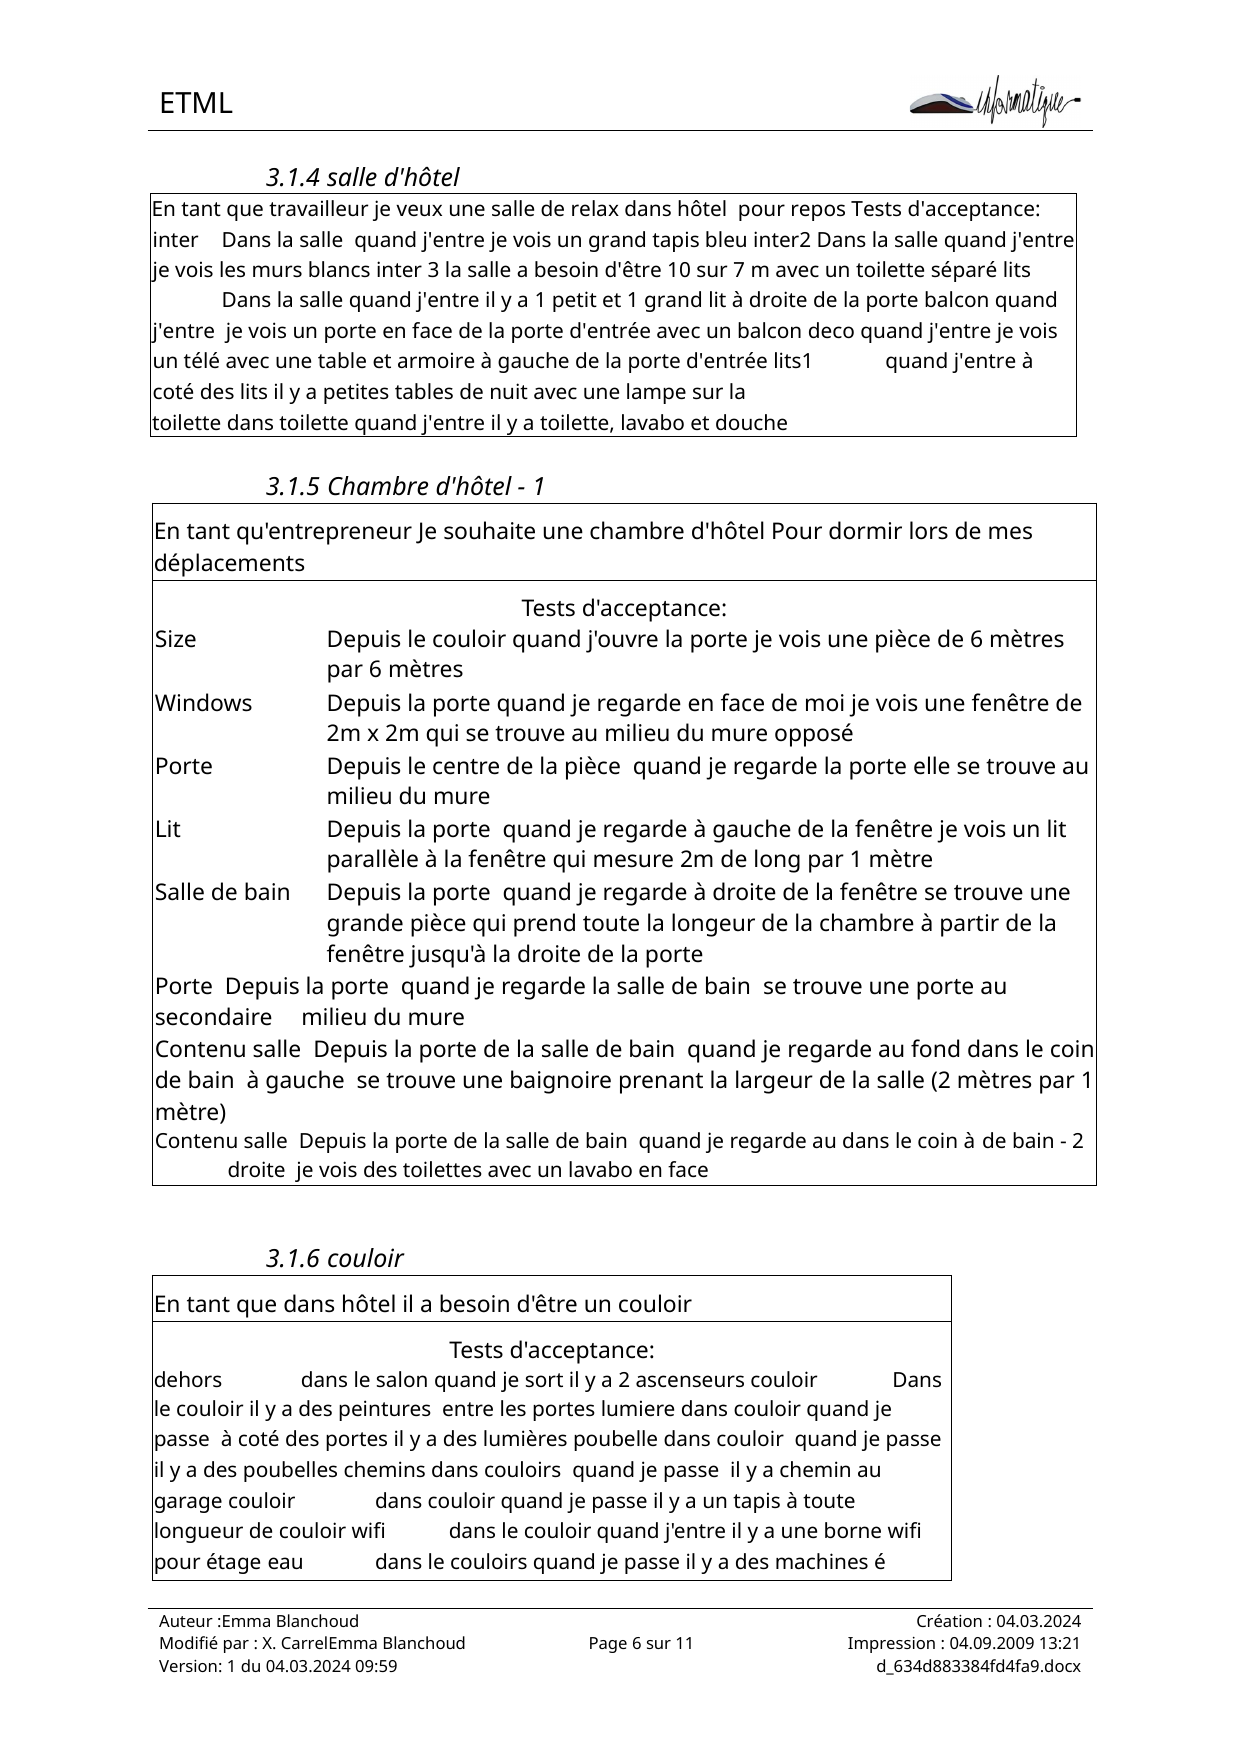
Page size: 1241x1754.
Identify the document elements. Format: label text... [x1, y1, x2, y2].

text 3.1.6 couloir [266, 1241, 1092, 1275]
table_cell Tests d'acceptance: Size Depuis le couloir quand j'ouvre la porte je vois une pièce de 6 mètres par 6 mètres Windows Depuis la porte quand je regarde en face de moi je vois une fenêtre de 2m x 2m qui se trouve au milieu du mure opposé Porte Depuis le centre de la pièce quand je regarde la porte elle se trouve au milieu du mure Lit Depuis la porte quand je regarde à gauche de la fenêtre je vois un lit parallèle à la fenêtre qui mesure 2m de long par 1 mètre Salle de bain Depuis la porte quand je regarde à droite de la fenêtre se trouve une grande pièce qui prend toute la longeur de la chambre à partir de la fenêtre jusqu'à la droite de la porte Porte Depuis la porte quand je regarde la salle de bain se trouve une porte au secondaire milieu du mure Contenu salle Depuis la porte de la salle de bain quand je regarde au fond dans le coin de bain à gauche se trouve une baignoire prenant la largeur de la salle (2 mètres par 1 mètre) Contenu salle Depuis la porte de la salle de bain quand je regarde au dans le coin à de bain - 2 droite je vois des toilettes avec un lavabo en face [153, 581, 1096, 1185]
text 3.1.5 Chambre d'hôtel - 1 [266, 468, 1092, 502]
text 3.1.4 salle d'hôtel [266, 159, 1092, 193]
picture [909, 75, 1082, 128]
table_header En tant que dans hôtel il a besoin d'être un couloir [153, 1276, 951, 1321]
table_header En tant qu'entrepreneur Je souhaite une chambre d'hôtel Pour dormir lors de mes déplacements [153, 504, 1096, 579]
text toilette dans toilette quand j'entre il y a toilette, lavabo et douche [151, 407, 1076, 436]
